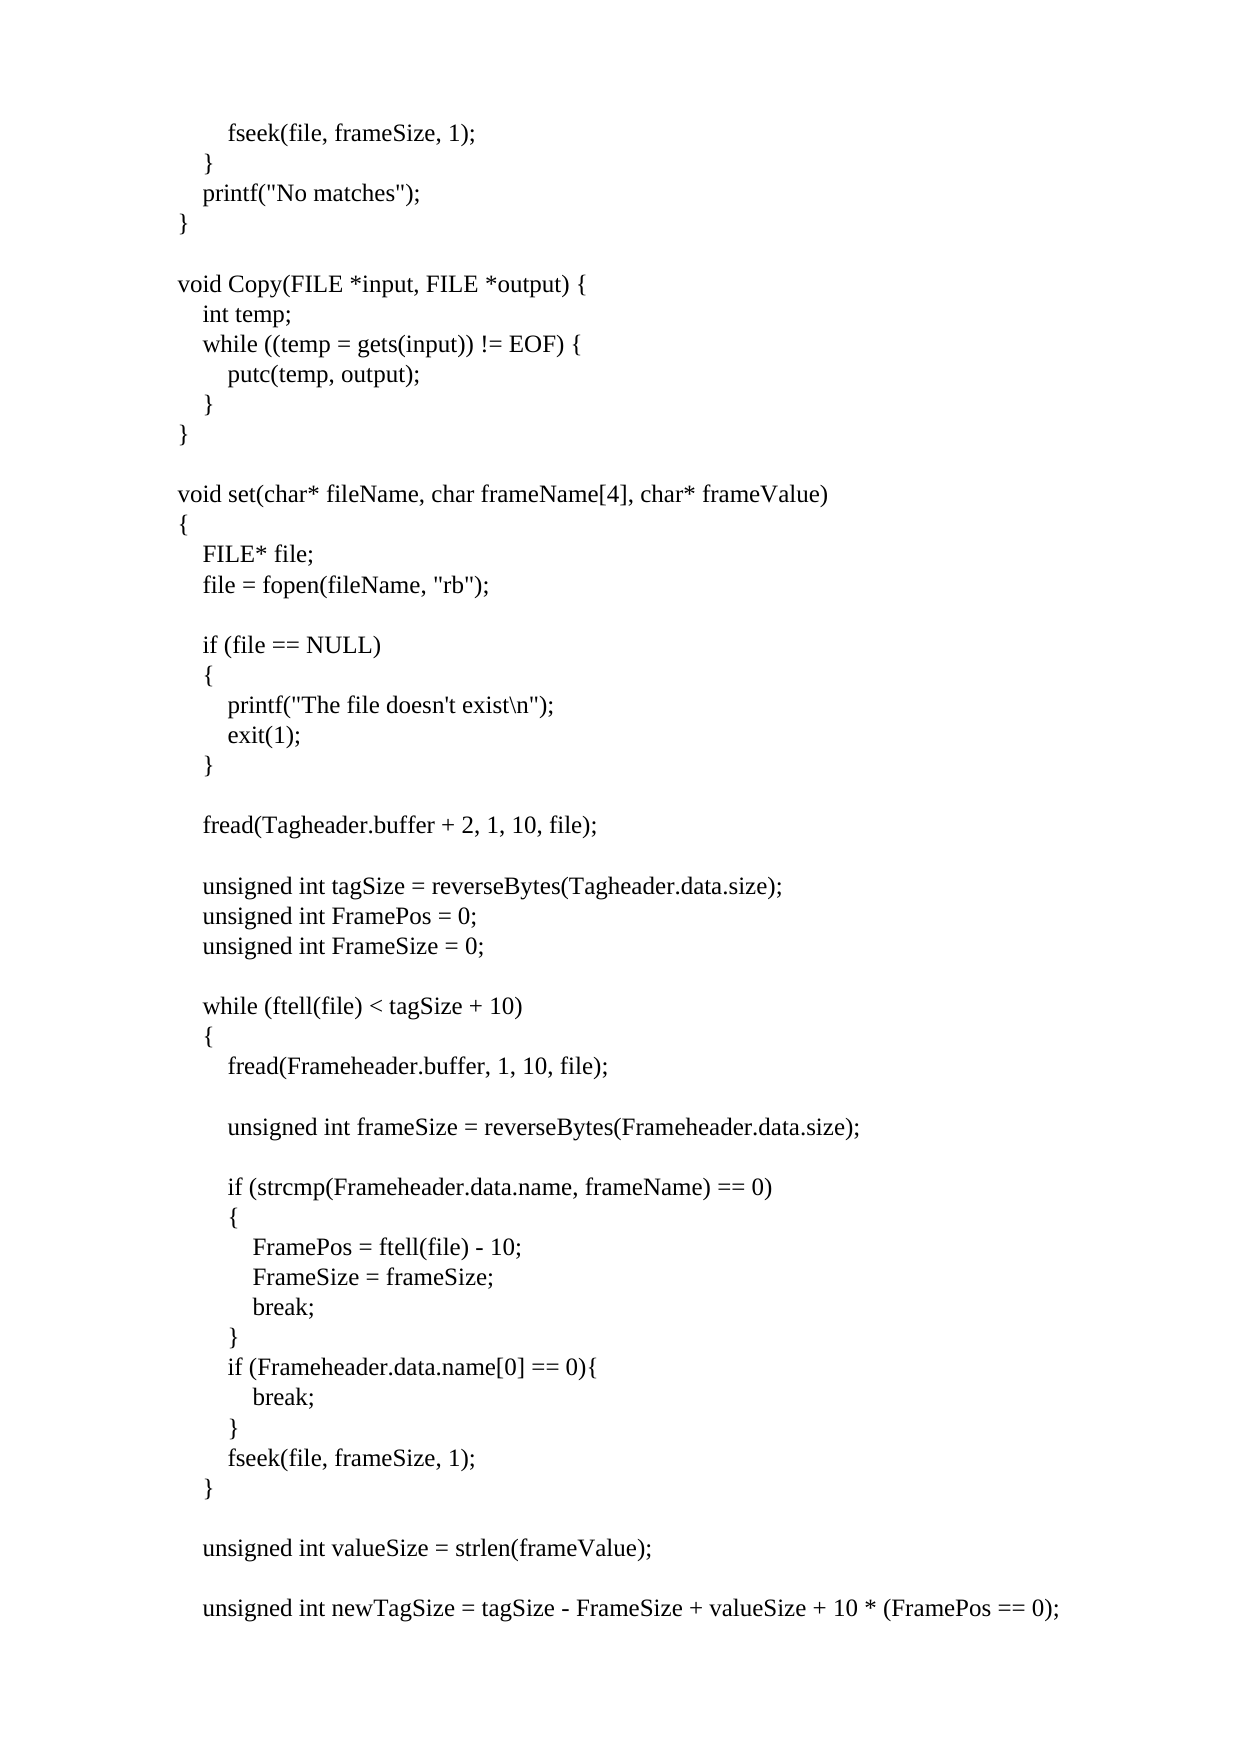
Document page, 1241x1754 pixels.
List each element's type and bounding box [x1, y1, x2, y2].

text [177, 118, 1152, 1622]
